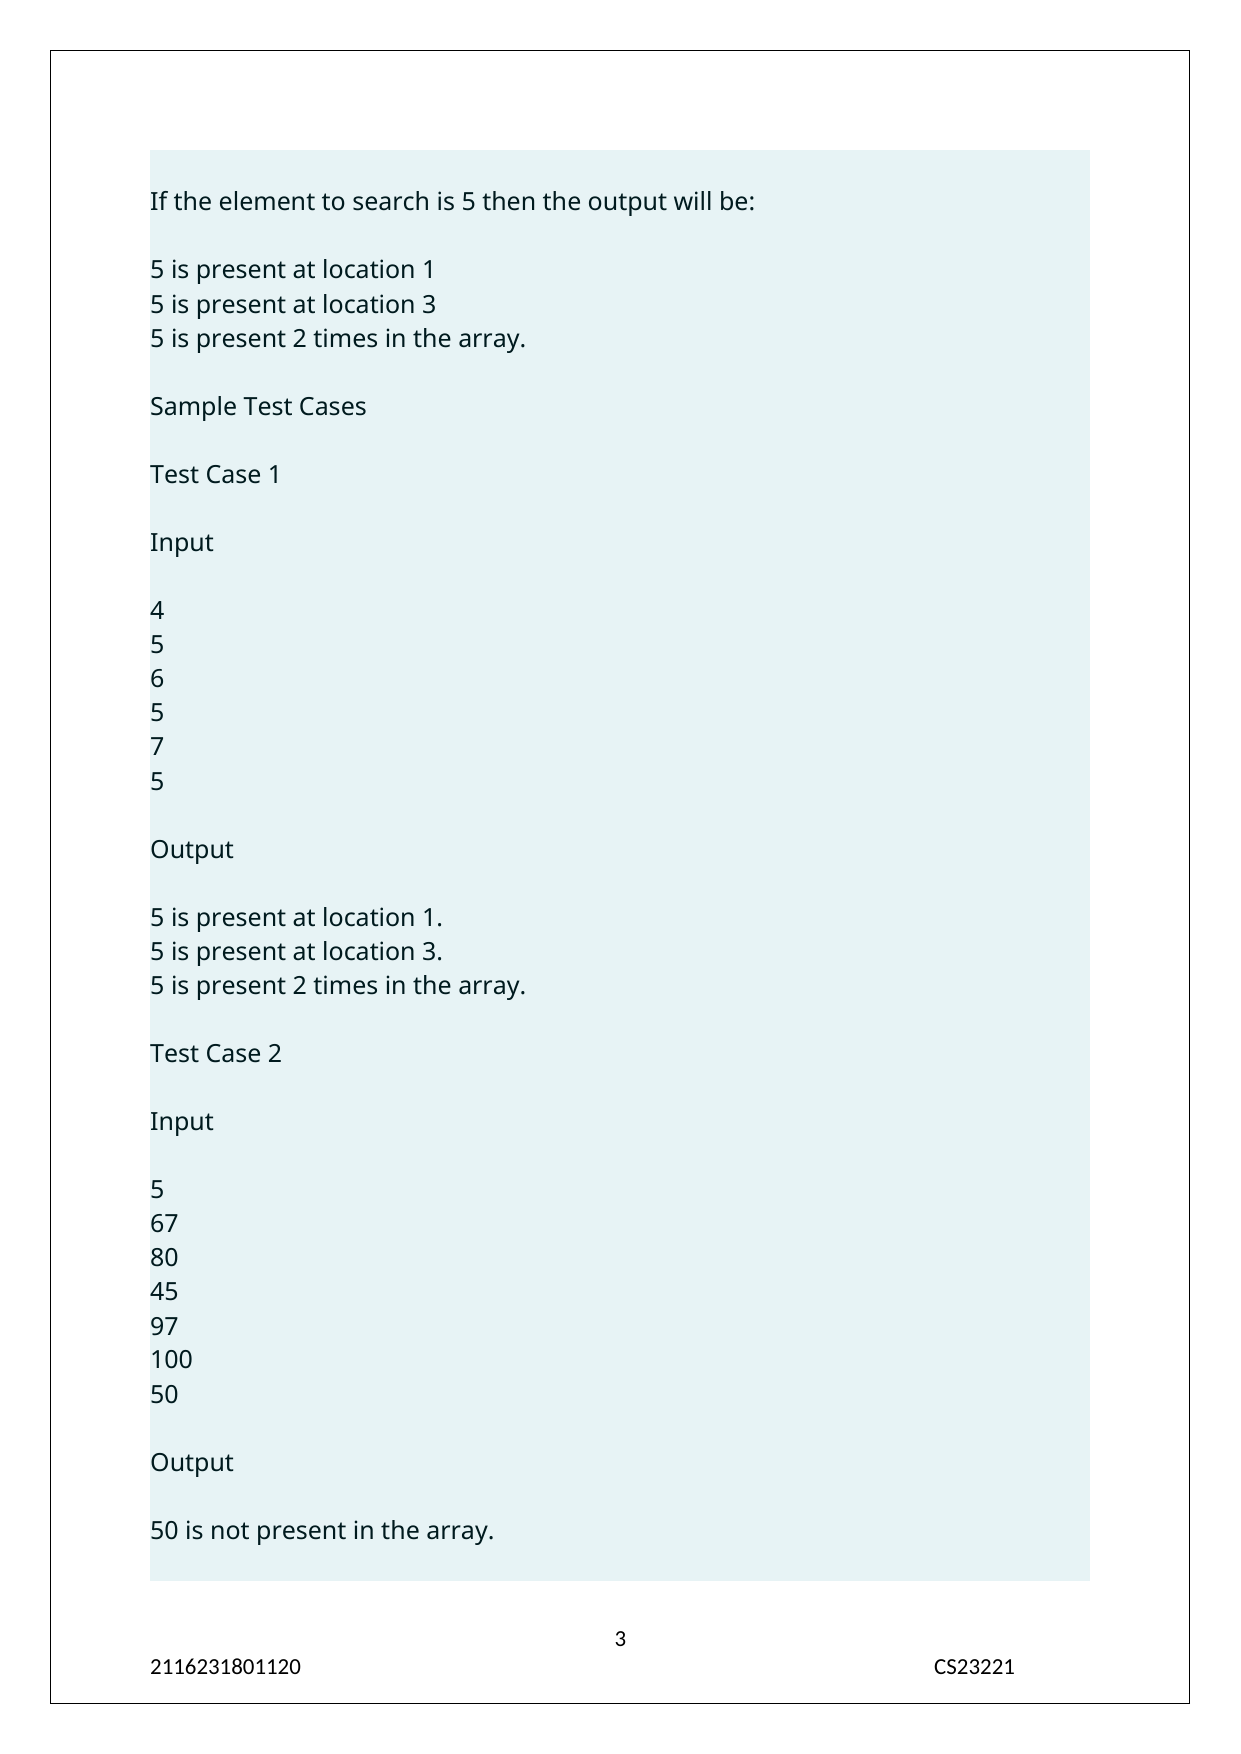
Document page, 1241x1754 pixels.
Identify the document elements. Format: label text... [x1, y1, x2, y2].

text 7 [150, 729, 1090, 763]
text 5 is present at location 1. [150, 899, 1090, 933]
text 50 [150, 1376, 1090, 1410]
text Input [150, 525, 1090, 559]
text 97 [150, 1308, 1090, 1342]
text Sample Test Cases [150, 388, 1090, 422]
text 4 [150, 593, 1090, 627]
text 5 is present at location 3 [150, 286, 1090, 320]
text 5 is present at location 3. [150, 933, 1090, 967]
text 80 [150, 1240, 1090, 1274]
text 5 is present at location 1 [150, 252, 1090, 286]
text 5 [150, 695, 1090, 729]
text 5 is present 2 times in the array. [150, 320, 1090, 354]
text 67 [150, 1206, 1090, 1240]
text 5 [150, 1172, 1090, 1206]
text 5 [150, 627, 1090, 661]
text 5 is present 2 times in the array. [150, 967, 1090, 1002]
text Output [150, 831, 1090, 865]
text 6 [150, 661, 1090, 695]
text 45 [150, 1274, 1090, 1308]
text Test Case 2 [150, 1036, 1090, 1070]
text 50 is not present in the array. [150, 1512, 1090, 1547]
text Output [150, 1444, 1090, 1478]
text 5 [150, 763, 1090, 797]
text 100 [150, 1342, 1090, 1376]
text Input [150, 1104, 1090, 1138]
text Test Case 1 [150, 457, 1090, 491]
text If the element to search is 5 then the output will be: [150, 184, 1090, 218]
